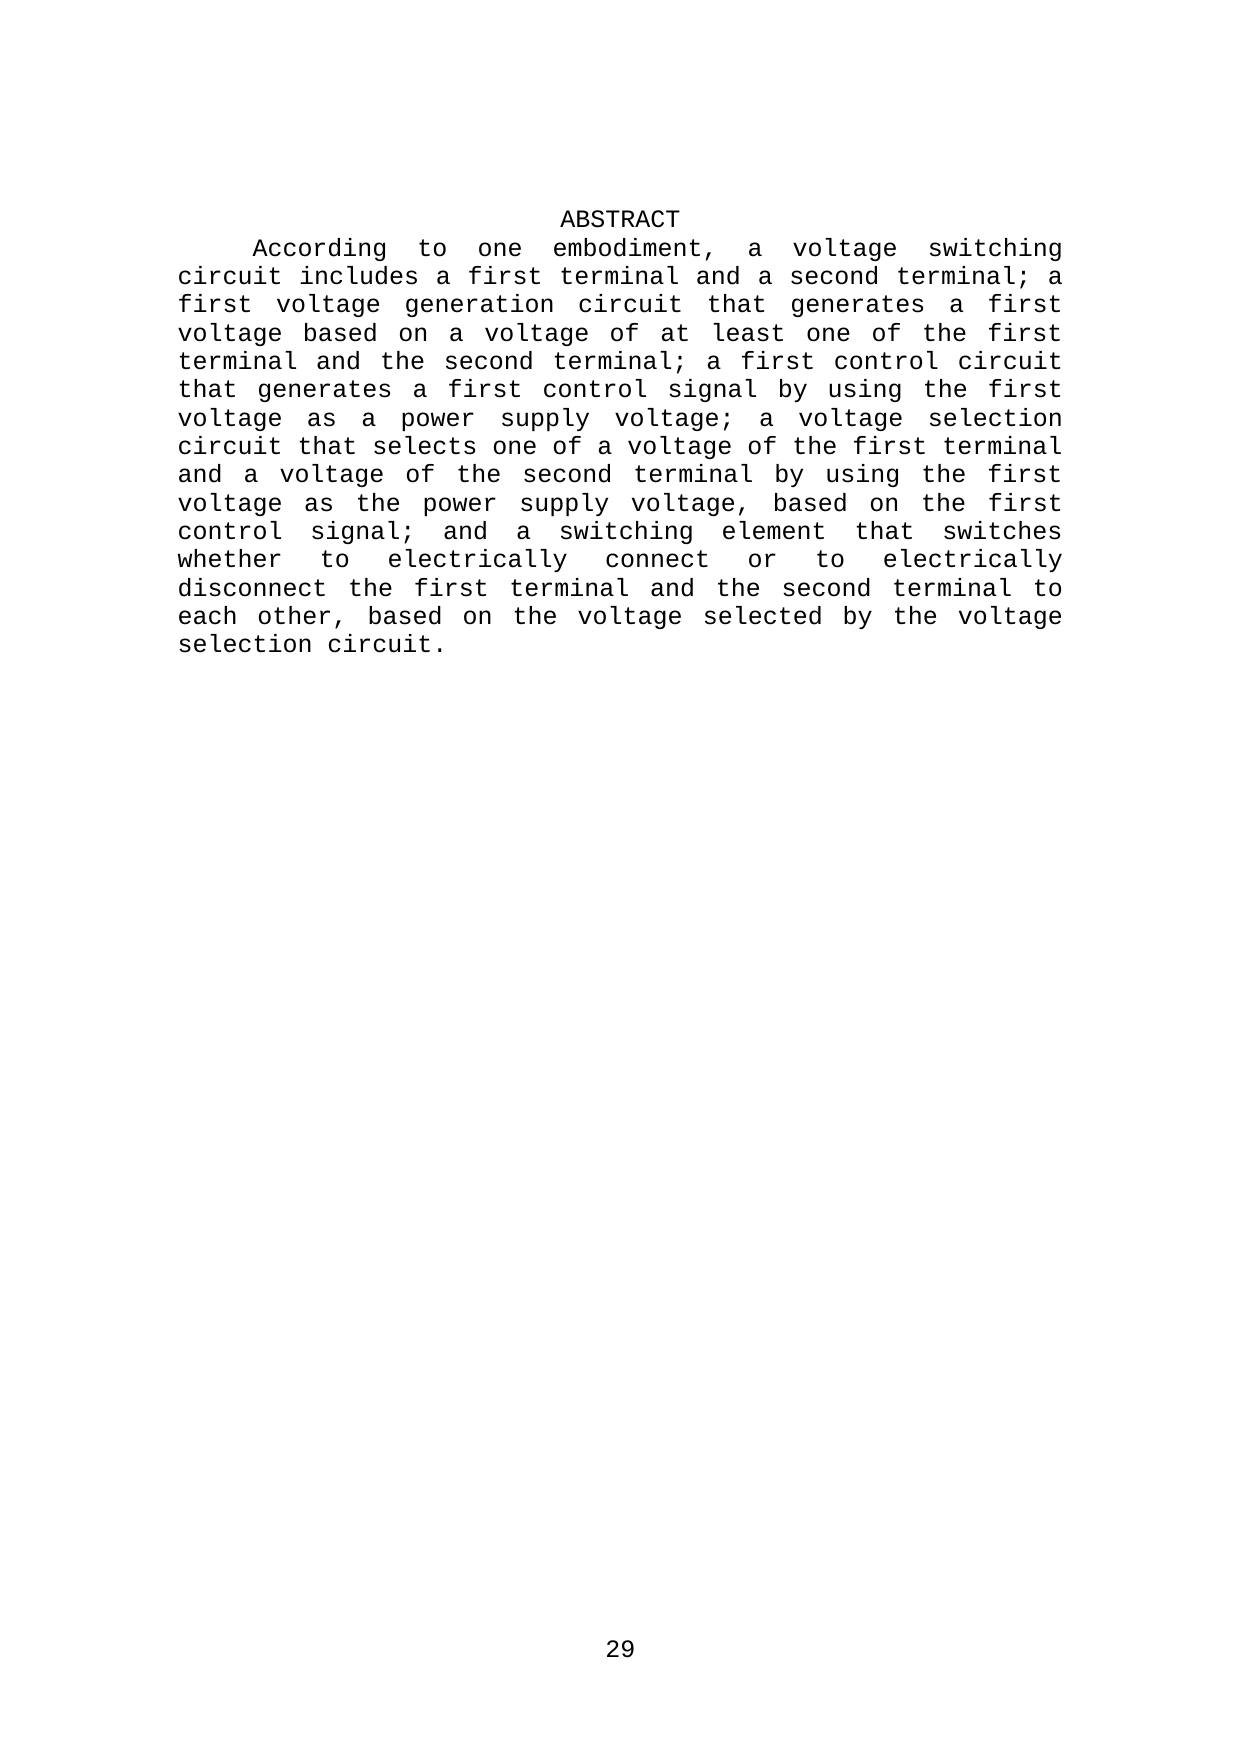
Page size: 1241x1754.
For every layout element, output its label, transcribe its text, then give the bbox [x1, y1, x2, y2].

text ABSTRACT [177, 207, 1063, 235]
text According to one embodiment, a voltage switching circuit includes a first terminal and a second terminal; a first voltage generation circuit that generates a first voltage based on a voltage of at least one of the first terminal and the second terminal; a first control circuit that generates a first control signal by using the first voltage as a power supply voltage; a voltage selection circuit that selects one of a voltage of the first terminal and a voltage of the second terminal by using the first voltage as the power supply voltage, based on the first control signal; and a switching element that switches whether to electrically connect or to electrically disconnect the first terminal and the second terminal to each other, based on the voltage selected by the voltage selection circuit. [177, 235, 1063, 660]
